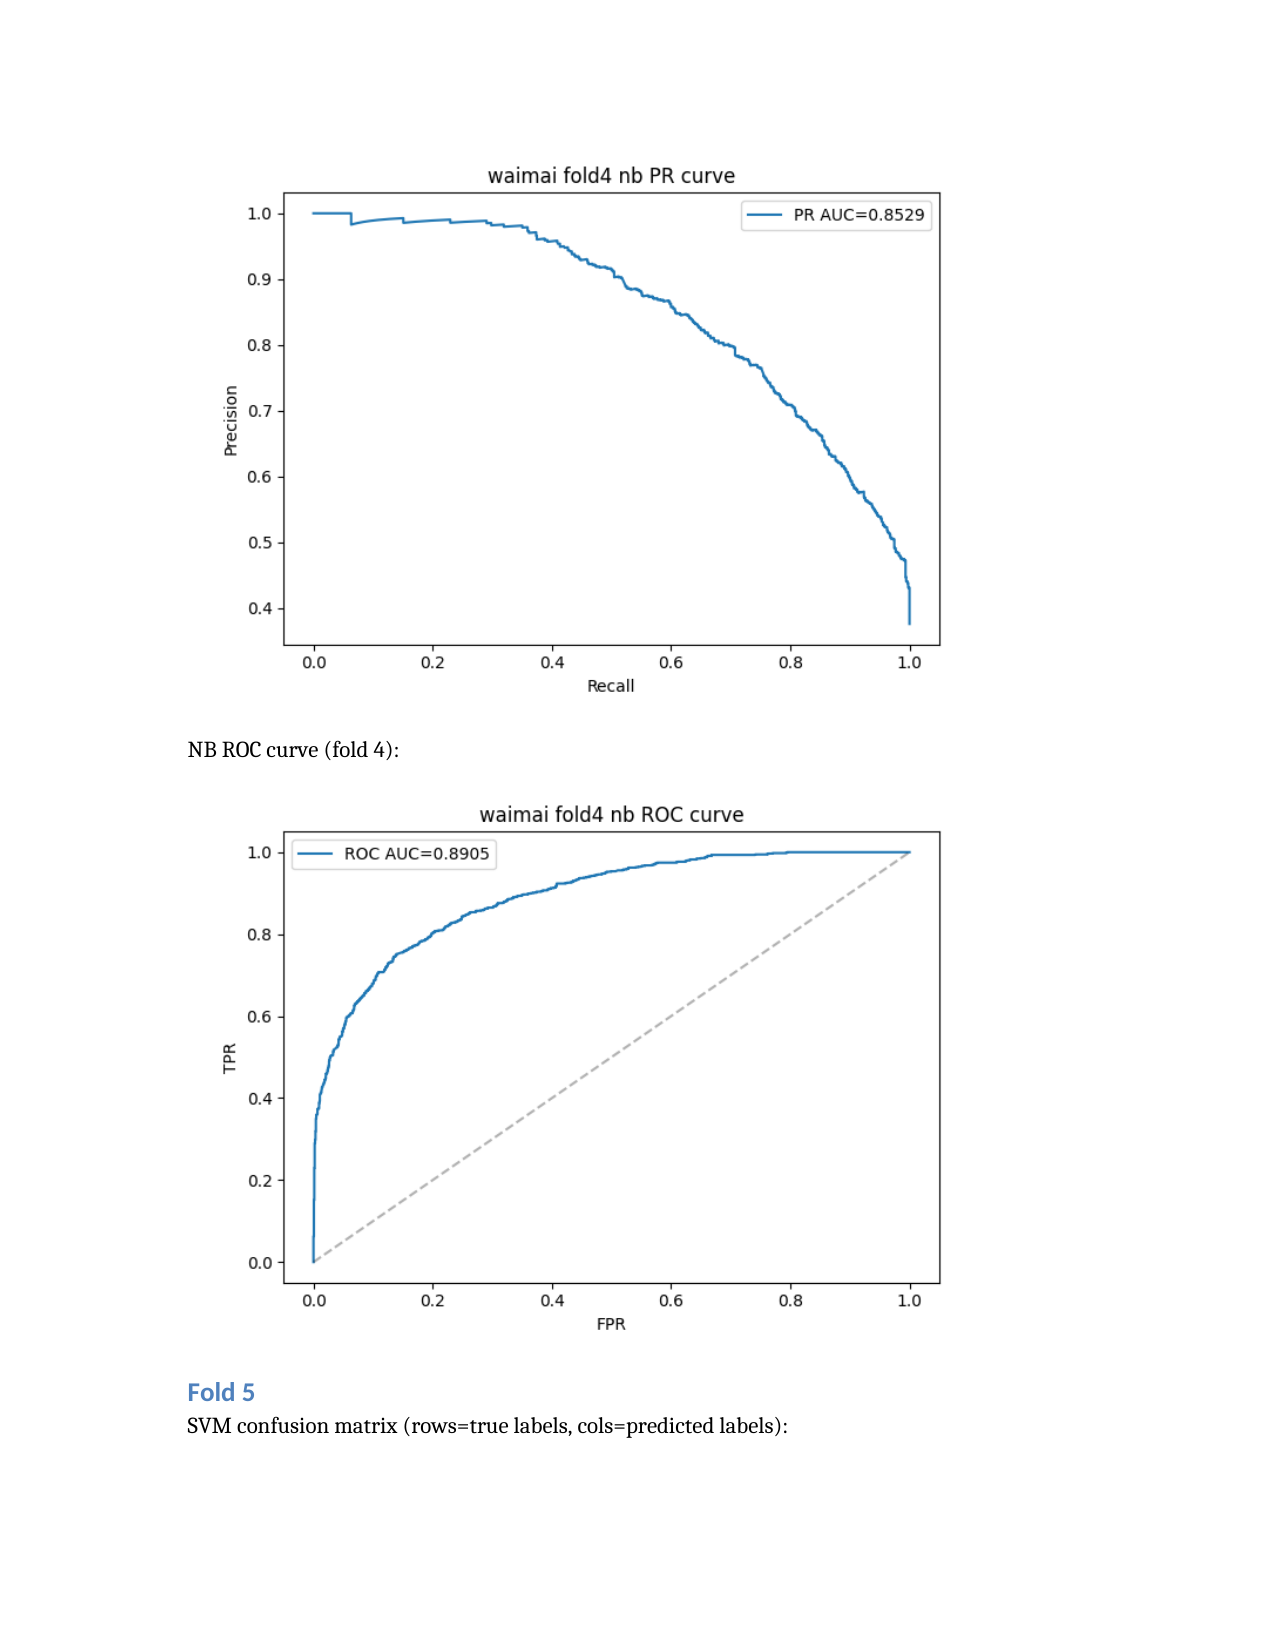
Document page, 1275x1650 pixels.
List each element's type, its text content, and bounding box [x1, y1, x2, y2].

picture [206, 788, 957, 1351]
picture [206, 150, 957, 713]
text NB ROC curve (fold 4): [187, 737, 1087, 763]
subtitle Fold 5 [187, 1375, 1087, 1408]
text SVM confusion matrix (rows=true labels, cols=predicted labels): [187, 1413, 1087, 1440]
